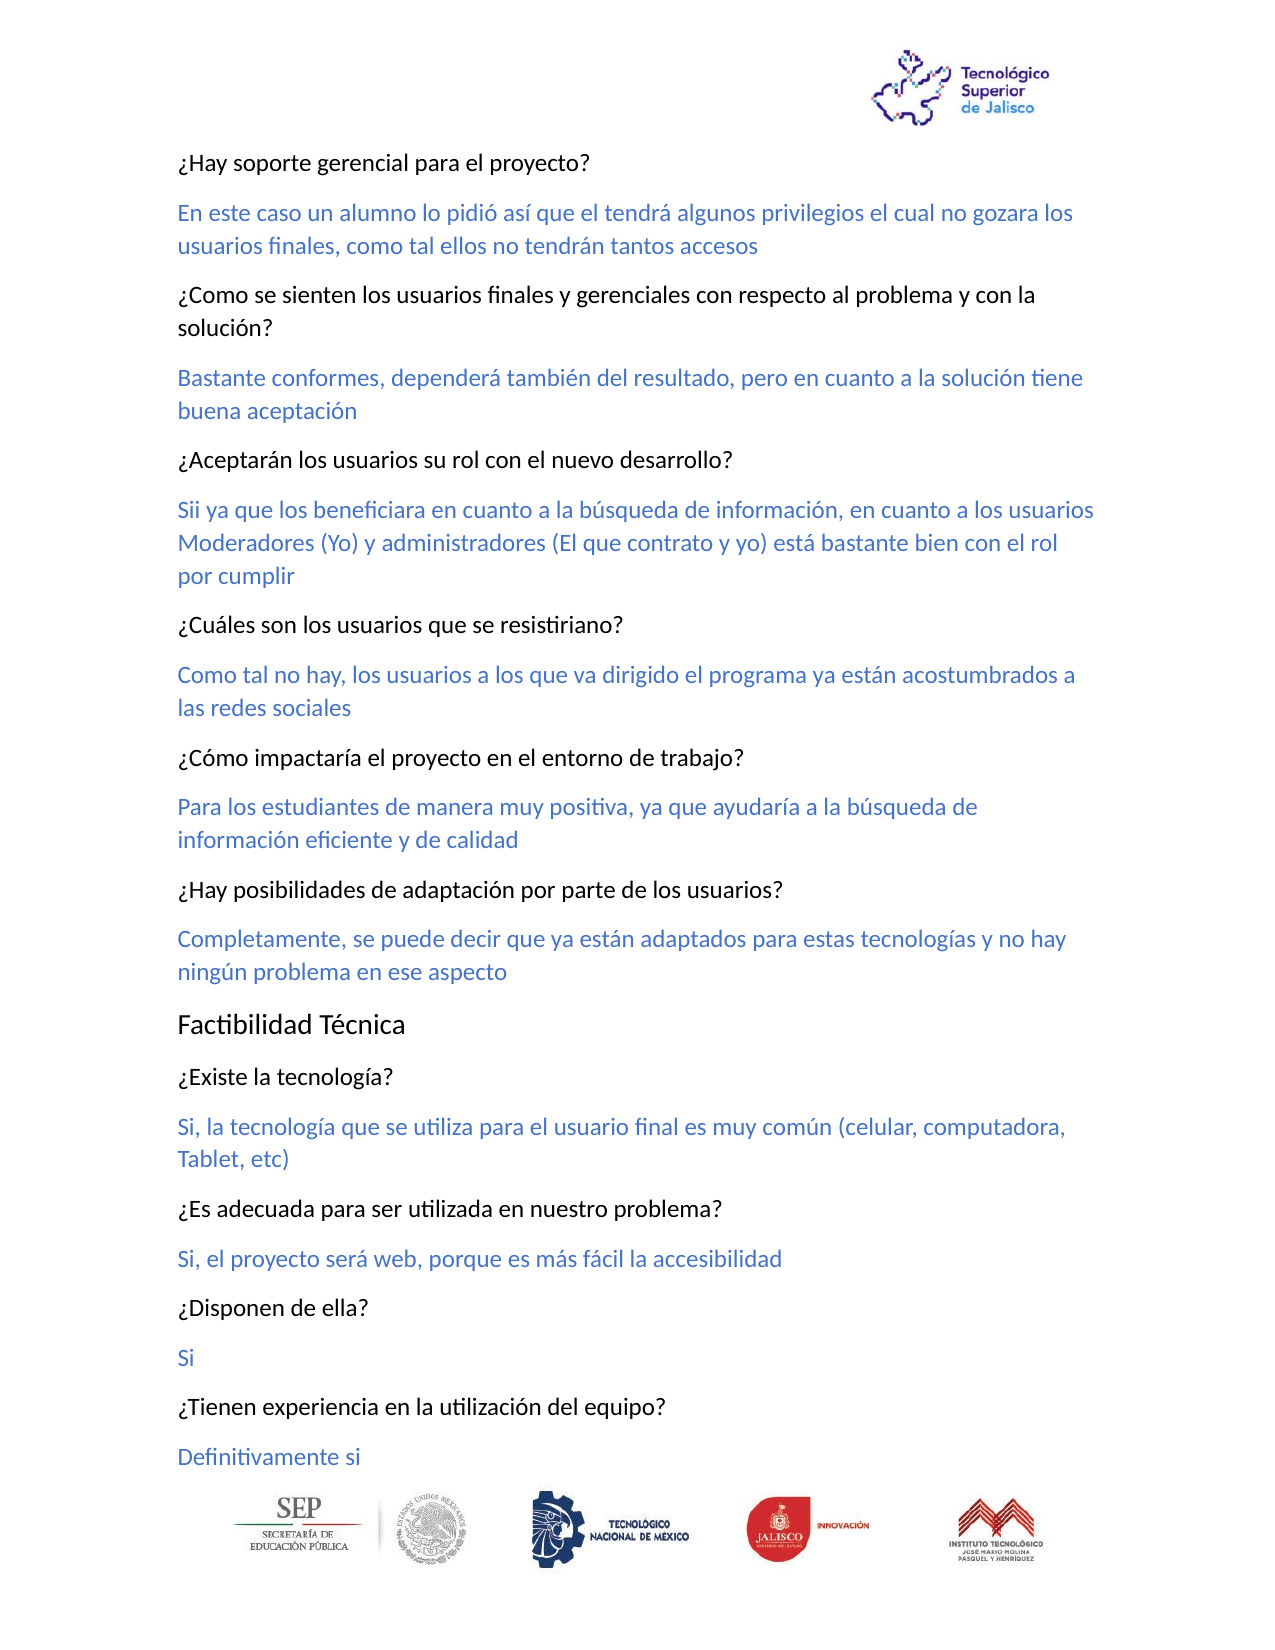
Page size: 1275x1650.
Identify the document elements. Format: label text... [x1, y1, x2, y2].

picture [177, 1484, 1098, 1577]
text Como tal no hay, los usuarios a los que va dirigido el programa ya están acostumbrados a las redes sociales [177, 659, 1098, 723]
text ¿Disponen de ella? [177, 1292, 1098, 1323]
text ¿Es adecuada para ser utilizada en nuestro problema? [177, 1193, 1098, 1224]
text ¿Cuáles son los usuarios que se resistiriano? [177, 610, 1098, 640]
text Para los estudiantes de manera muy positiva, ya que ayudaría a la búsqueda de información eficiente y de calidad [177, 791, 1098, 855]
text Sii ya que los beneficiara en cuanto a la búsqueda de información, en cuanto a los usuarios Moderadores (Yo) y administradores (El que contrato y yo) está bastante bien con el rol por cumplir [177, 494, 1098, 591]
text Bastante conformes, dependerá también del resultado, pero en cuanto a la solución tiene buena aceptación [177, 362, 1098, 426]
text Si [177, 1342, 1098, 1372]
text ¿Cómo impactaría el proyecto en el entorno de trabajo? [177, 742, 1098, 772]
text ¿Como se sienten los usuarios finales y gerenciales con respecto al problema y con la solución? [177, 280, 1098, 343]
text Si, la tecnología que se utiliza para el usuario final es muy común (celular, computadora, Tablet, etc) [177, 1111, 1098, 1174]
text ¿Aceptarán los usuarios su rol con el nuevo desarrollo? [177, 445, 1098, 475]
text ¿Hay soporte gerencial para el proyecto? [177, 148, 1098, 178]
text Completamente, se puede decir que ya están adaptados para estas tecnologías y no hay ningún problema en ese aspecto [177, 923, 1098, 987]
text Definitivamente si [177, 1441, 1098, 1472]
text Si, el proyecto será web, porque es más fácil la accesibilidad [177, 1243, 1098, 1273]
picture [863, 45, 1052, 126]
text ¿Tienen experiencia en la utilización del equipo? [177, 1391, 1098, 1422]
text Factibilidad Técnica [177, 1006, 1098, 1042]
text ¿Existe la tecnología? [177, 1061, 1098, 1092]
text En este caso un alumno lo pidió así que el tendrá algunos privilegios el cual no gozara los usuarios finales, como tal ellos no tendrán tantos accesos [177, 197, 1098, 261]
text ¿Hay posibilidades de adaptación por parte de los usuarios? [177, 874, 1098, 904]
